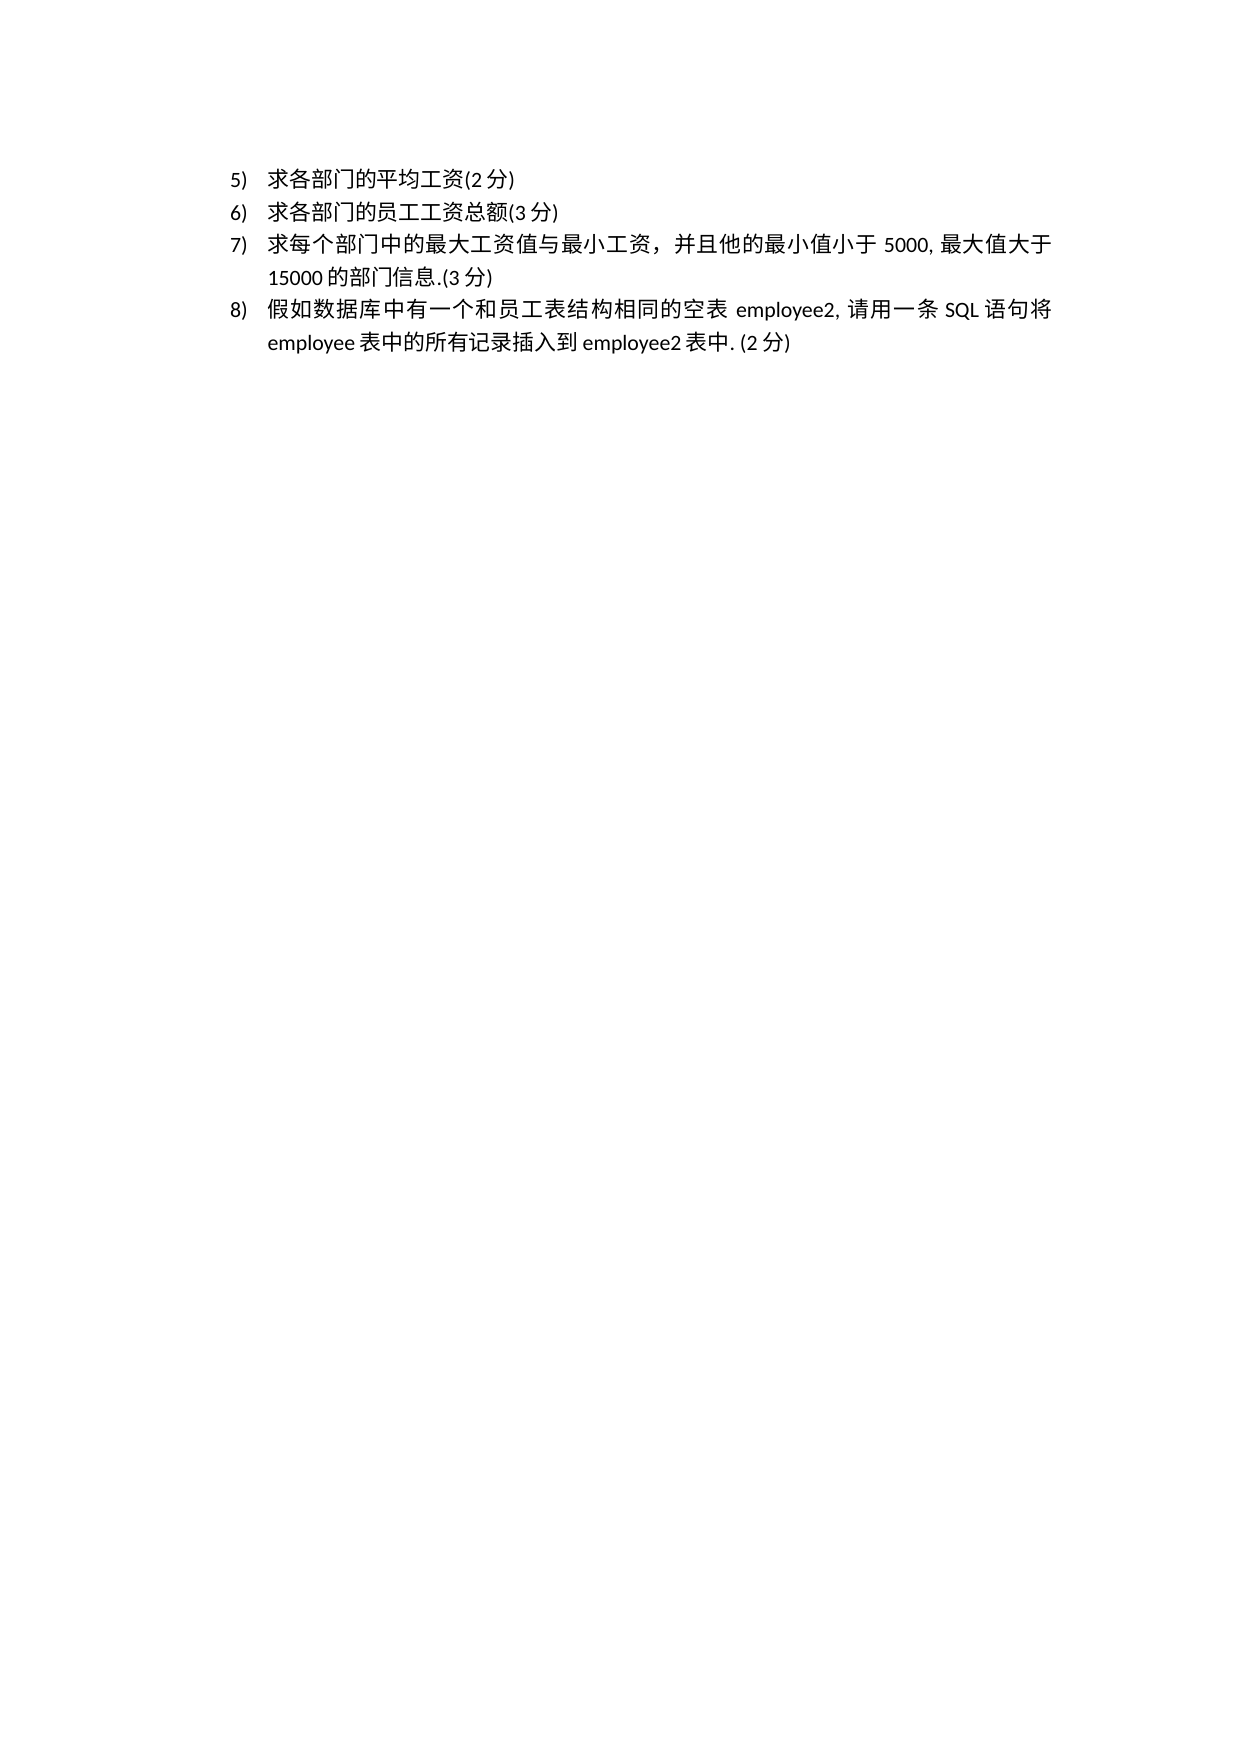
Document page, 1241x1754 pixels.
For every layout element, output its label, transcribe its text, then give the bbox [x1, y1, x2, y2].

list 求每个部门中的最大工资值与最小工资，并且他的最小值小于5000, 最大值大于15000的部门信息.(3分) [230, 227, 1053, 292]
list 求各部门的平均工资(2分) [230, 162, 1053, 194]
list 求各部门的员工工资总额(3分) [230, 194, 1053, 227]
list 假如数据库中有一个和员工表结构相同的空表employee2, 请用一条SQL语句将employee表中的所有记录插入到employee2表中. (2分) [230, 292, 1053, 357]
